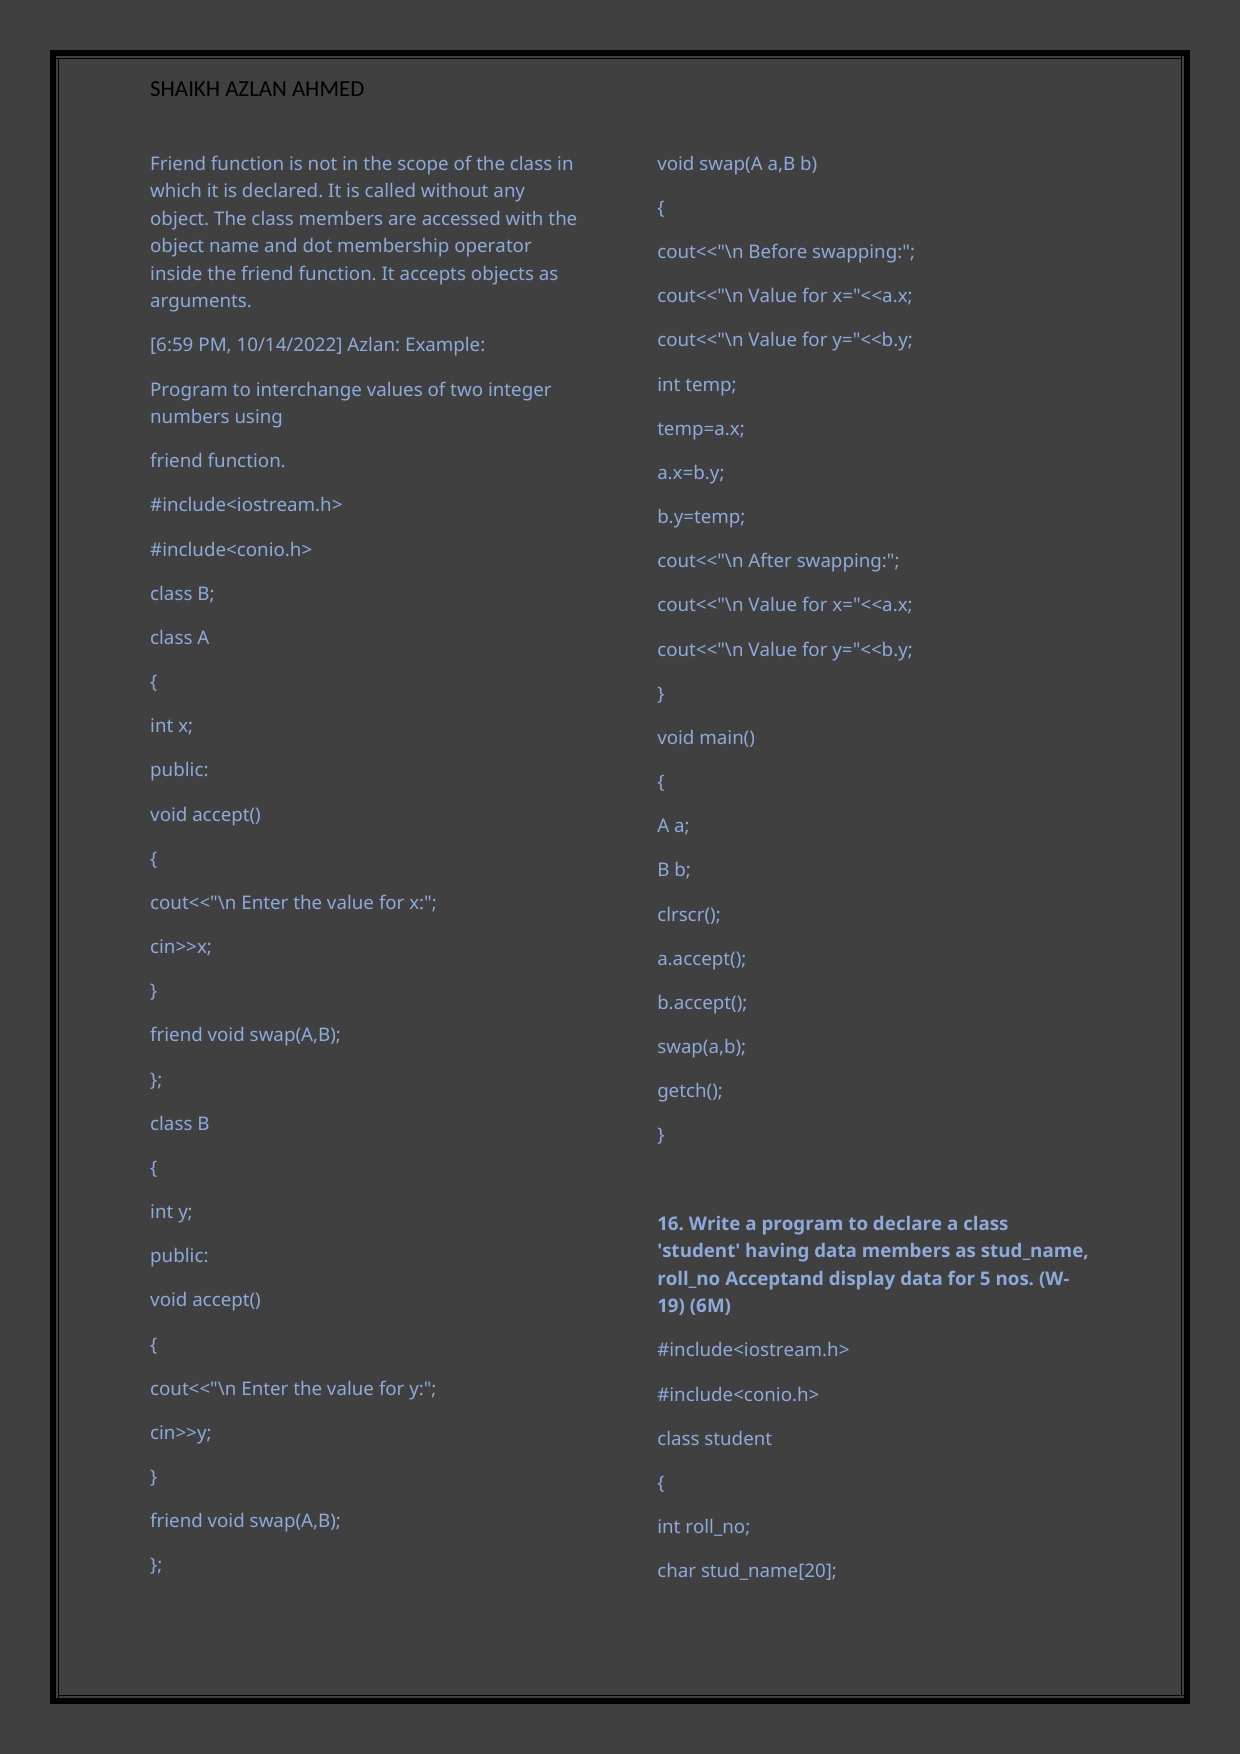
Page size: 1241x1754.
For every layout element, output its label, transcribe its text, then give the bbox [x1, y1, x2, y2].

text int temp; [657, 371, 1090, 396]
text B b; [657, 857, 1090, 882]
text int x; [150, 712, 583, 738]
text b.accept(); [657, 989, 1090, 1015]
text #include<conio.h> [657, 1381, 1090, 1406]
text #include<iostream.h> [150, 492, 583, 517]
text } [657, 1122, 1090, 1147]
text cout<<"\n Before swapping:"; [657, 238, 1090, 264]
text char stud_name[20]; [657, 1557, 1090, 1583]
text { [657, 1469, 1090, 1495]
text cout<<"\n Value for y="<<b.y; [657, 636, 1090, 661]
text friend function. [150, 447, 583, 473]
text getch(); [657, 1077, 1090, 1103]
text #include<iostream.h> [657, 1337, 1090, 1362]
text cout<<"\n Value for x="<<a.x; [657, 282, 1090, 308]
text #include<conio.h> [150, 536, 583, 561]
text cout<<"\n Enter the value for y:"; [150, 1375, 583, 1401]
text }; [150, 1066, 583, 1091]
text { [150, 1154, 583, 1180]
text public: [150, 757, 583, 782]
text void swap(A a,B b) [657, 150, 1090, 176]
text temp=a.x; [657, 415, 1090, 441]
text } [657, 680, 1090, 706]
text void accept() [150, 1287, 583, 1312]
text swap(a,b); [657, 1033, 1090, 1059]
text { [657, 194, 1090, 220]
text cout<<"\n After swapping:"; [657, 547, 1090, 573]
text cin>>x; [150, 933, 583, 959]
text cout<<"\n Value for x="<<a.x; [657, 592, 1090, 617]
text void main() [657, 724, 1090, 750]
text 16. Write a program to declare a class 'student' having data members as stud_name, roll_no Acceptand display data for 5 nos. (W-19) (6M) [657, 1210, 1090, 1318]
text class A [150, 624, 583, 650]
text } [150, 977, 583, 1003]
text class B; [150, 580, 583, 606]
text cout<<"\n Enter the value for x:"; [150, 889, 583, 915]
text public: [150, 1242, 583, 1268]
text a.x=b.y; [657, 459, 1090, 485]
text void accept() [150, 801, 583, 826]
text A a; [657, 812, 1090, 838]
text { [657, 768, 1090, 794]
text class student [657, 1425, 1090, 1451]
text friend void swap(A,B); [150, 1507, 583, 1533]
text friend void swap(A,B); [150, 1022, 583, 1047]
text cin>>y; [150, 1419, 583, 1445]
text a.accept(); [657, 945, 1090, 971]
text { [150, 845, 583, 871]
text } [150, 1463, 583, 1489]
text [6:59 PM, 10/14/2022] Azlan: Example: [150, 332, 583, 357]
text int roll_no; [657, 1513, 1090, 1539]
text Program to interchange values of two integer numbers using [150, 376, 583, 429]
text cout<<"\n Value for y="<<b.y; [657, 327, 1090, 352]
text Friend function is not in the scope of the class in which it is declared. It is called without any object. The class members are accessed with the object name and dot membership operator inside the friend function. It accepts objects as arguments. [150, 150, 583, 313]
text class B [150, 1110, 583, 1136]
text { [150, 668, 583, 694]
text clrscr(); [657, 901, 1090, 926]
text int y; [150, 1198, 583, 1224]
text { [150, 1331, 583, 1356]
text b.y=temp; [657, 503, 1090, 529]
text }; [150, 1552, 583, 1577]
